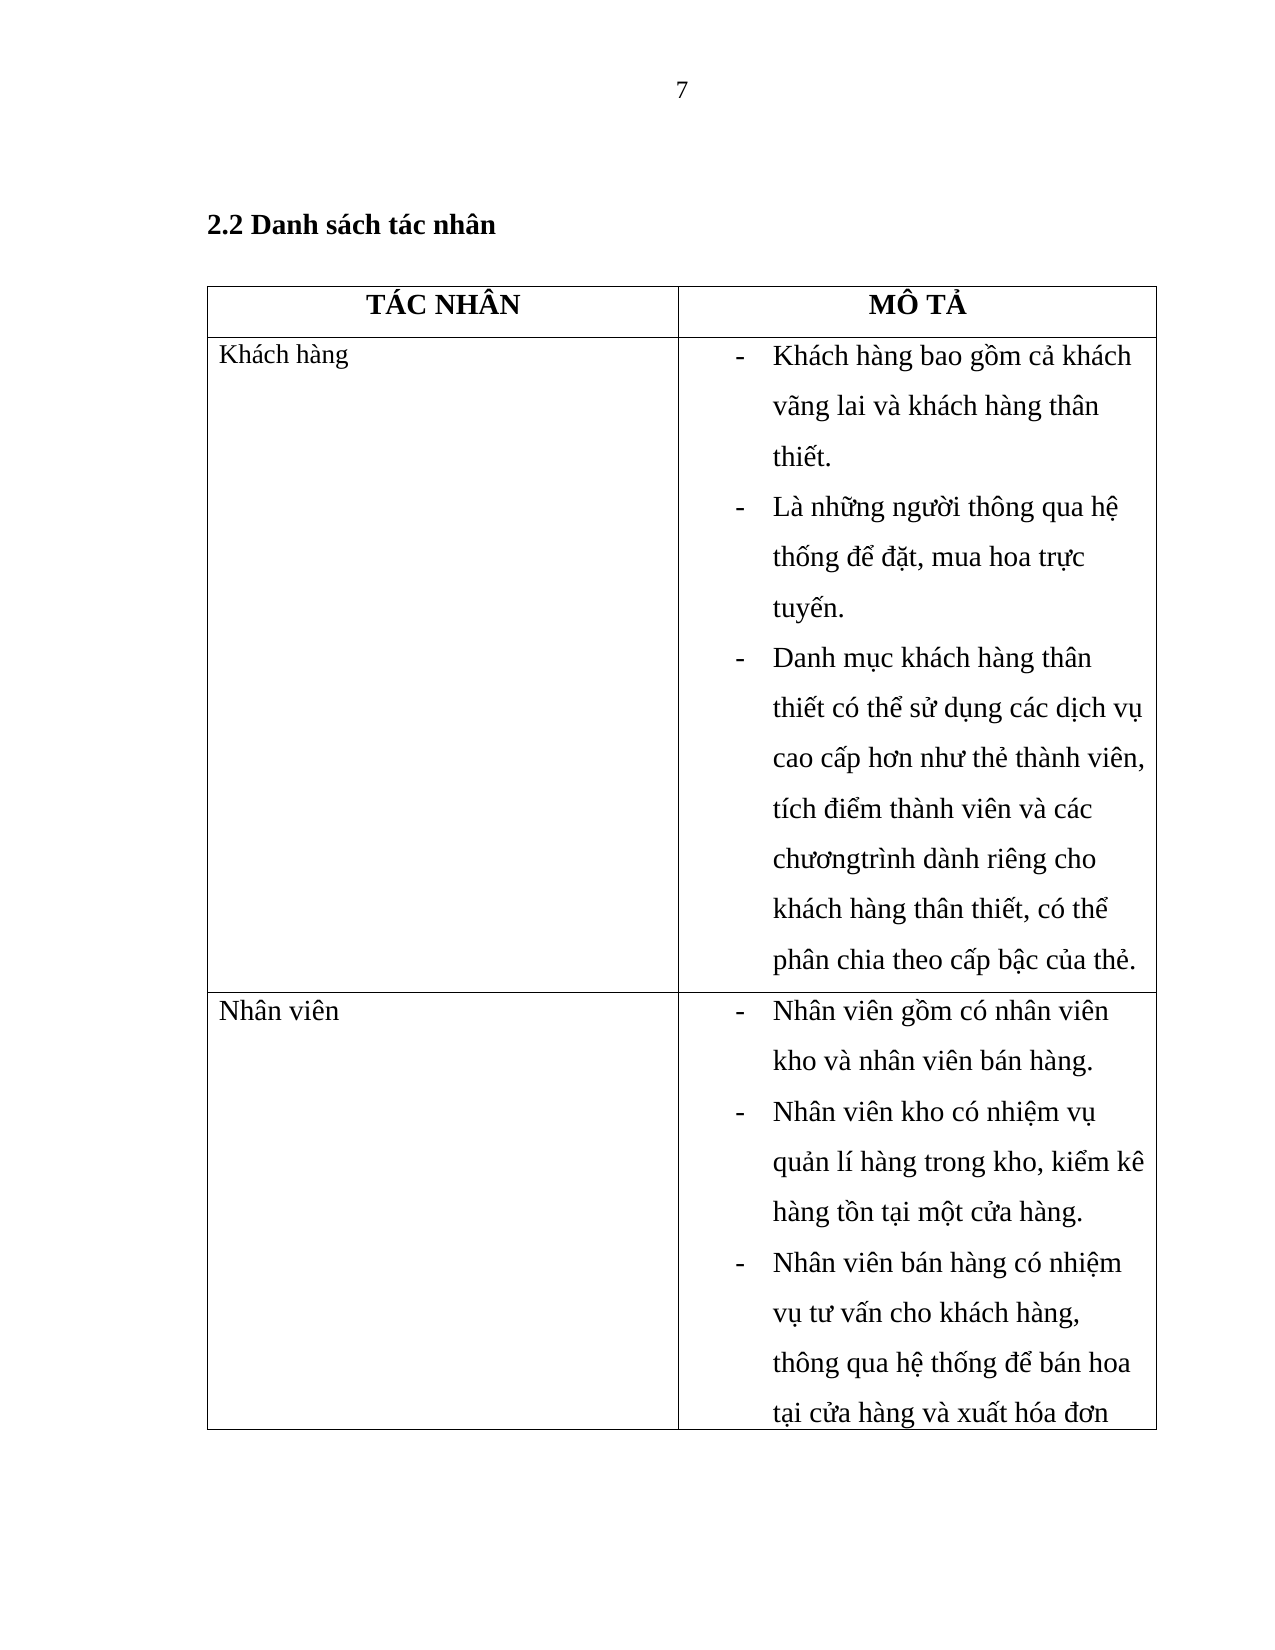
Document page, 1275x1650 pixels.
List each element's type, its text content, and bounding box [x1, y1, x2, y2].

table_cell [679, 993, 1156, 1429]
table_cell Nhân viên [208, 993, 678, 1429]
table_header TÁC NHÂN [208, 287, 678, 337]
text 2.2 Danh sách tác nhân [207, 207, 1157, 240]
table_cell Khách hàng bao gồm cả khách vãng lai và khách hàng thân thiết. Là những người thông qua hệ thống để đặt, mua hoa trực tuyến. Danh mục khách hàng thân thiết có thể sử dụng các dịch vụ cao cấp hơn như thẻ thành viên, tích điểm thành viên và các chươngtrình dành riêng cho khách hàng thân thiết, có thể phân chia theo cấp bậc của thẻ. [679, 338, 1156, 992]
table_cell Khách hàng [208, 338, 678, 992]
table_header MÔ TẢ [679, 287, 1156, 337]
